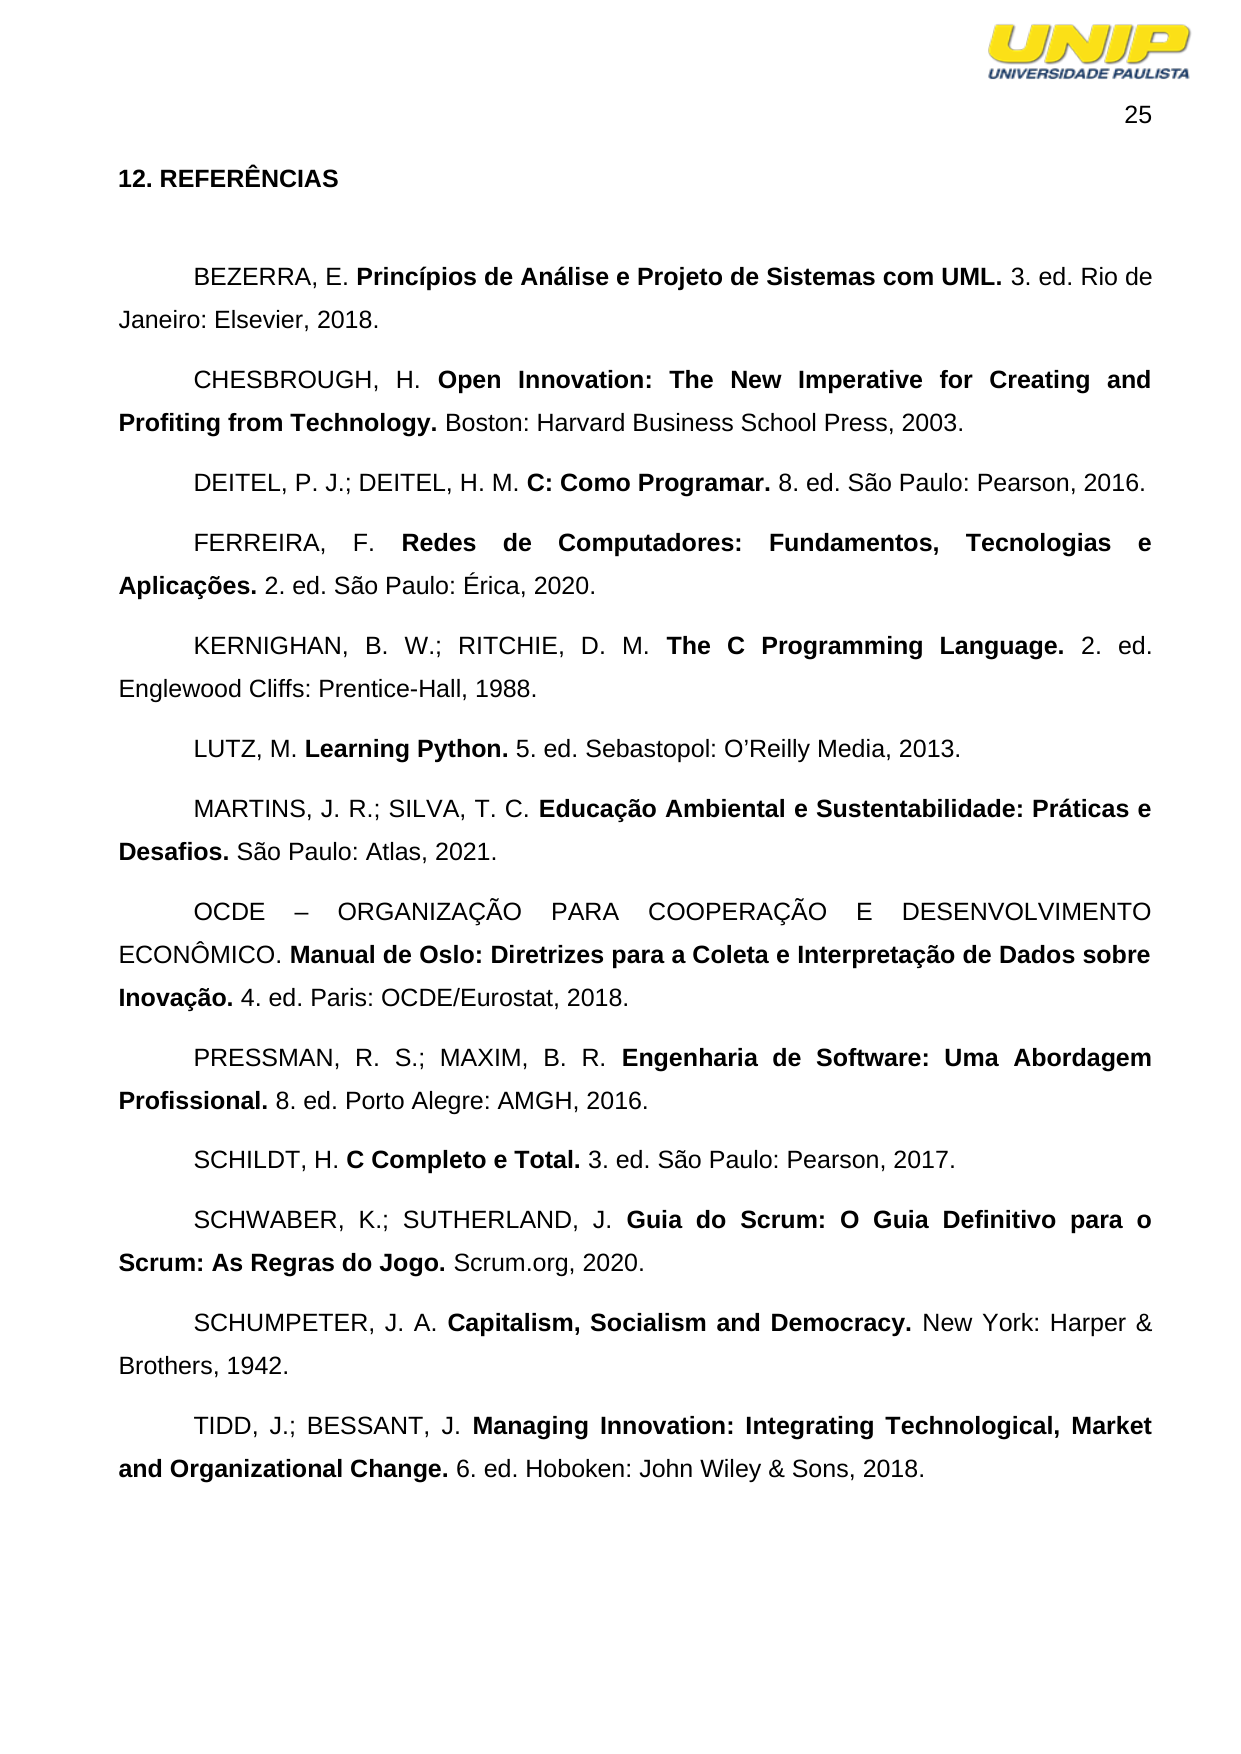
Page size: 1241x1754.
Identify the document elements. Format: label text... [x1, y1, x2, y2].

text SCHWABER, K.; SUTHERLAND, J. Guia do Scrum: O Guia Definitivo para o Scrum: As Regras do Jogo. Scrum.org, 2020. [118, 1205, 1153, 1277]
text KERNIGHAN, B. W.; RITCHIE, D. M. The C Programming Language. 2. ed. Englewood Cliffs: Prentice-Hall, 1988. [118, 631, 1153, 703]
subtitle 12. REFERÊNCIAS [118, 164, 1153, 193]
text DEITEL, P. J.; DEITEL, H. M. C: Como Programar. 8. ed. São Paulo: Pearson, 2016. [118, 468, 1153, 497]
picture [978, 13, 1200, 92]
text SCHUMPETER, J. A. Capitalism, Socialism and Democracy. New York: Harper & Brothers, 1942. [118, 1308, 1153, 1380]
text LUTZ, M. Learning Python. 5. ed. Sebastopol: O’Reilly Media, 2013. [118, 734, 1153, 762]
text MARTINS, J. R.; SILVA, T. C. Educação Ambiental e Sustentabilidade: Práticas e Desafios. São Paulo: Atlas, 2021. [118, 793, 1153, 865]
text FERREIRA, F. Redes de Computadores: Fundamentos, Tecnologias e Aplicações. 2. ed. São Paulo: Érica, 2020. [118, 528, 1153, 600]
text PRESSMAN, R. S.; MAXIM, B. R. Engenharia de Software: Uma Abordagem Profissional. 8. ed. Porto Alegre: AMGH, 2016. [118, 1042, 1153, 1114]
text BEZERRA, E. Princípios de Análise e Projeto de Sistemas com UML. 3. ed. Rio de Janeiro: Elsevier, 2018. [118, 262, 1153, 334]
text TIDD, J.; BESSANT, J. Managing Innovation: Integrating Technological, Market and Organizational Change. 6. ed. Hoboken: John Wiley & Sons, 2018. [118, 1411, 1153, 1483]
text SCHILDT, H. C Completo e Total. 3. ed. São Paulo: Pearson, 2017. [118, 1145, 1153, 1174]
text CHESBROUGH, H. Open Innovation: The New Imperative for Creating and Profiting from Technology. Boston: Harvard Business School Press, 2003. [118, 365, 1153, 437]
text OCDE – ORGANIZAÇÃO PARA COOPERAÇÃO E DESENVOLVIMENTO ECONÔMICO. Manual de Oslo: Diretrizes para a Coleta e Interpretação de Dados sobre Inovação. 4. ed. Paris: OCDE/Eurostat, 2018. [118, 896, 1153, 1011]
